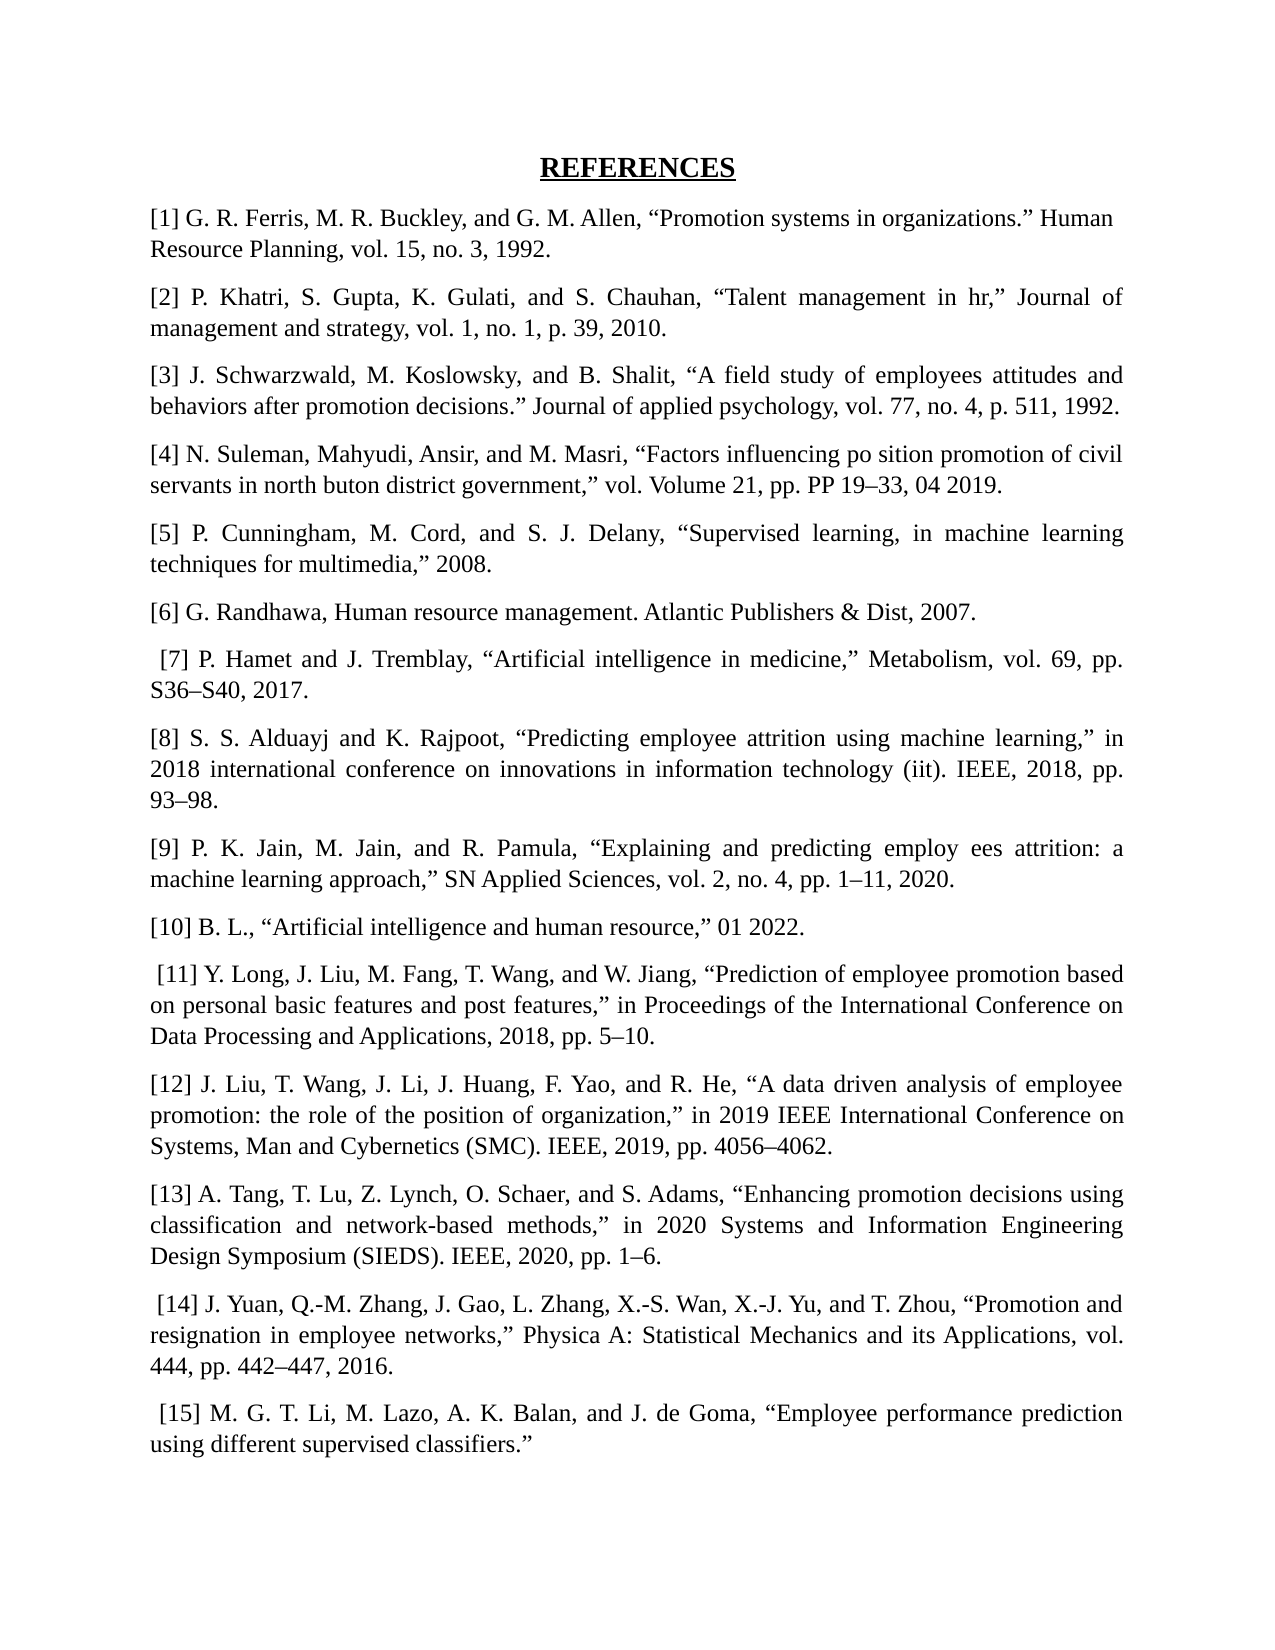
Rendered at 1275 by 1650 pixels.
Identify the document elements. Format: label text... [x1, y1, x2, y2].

text [3] J. Schwarzwald, M. Koslowsky, and B. Shalit, “A field study of employees attitudes and behaviors after promotion decisions.” Journal of applied psychology, vol. 77, no. 4, p. 511, 1992. [150, 360, 1125, 420]
text [5] P. Cunningham, M. Cord, and S. J. Delany, “Supervised learning, in machine learning techniques for multimedia,” 2008. [150, 518, 1125, 578]
text [15] M. G. T. Li, M. Lazo, A. K. Balan, and J. de Goma, “Employee performance prediction using different supervised classifiers.” [150, 1398, 1125, 1458]
text [9] P. K. Jain, M. Jain, and R. Pamula, “Explaining and predicting employ ees attrition: a machine learning approach,” SN Applied Sciences, vol. 2, no. 4, pp. 1–11, 2020. [150, 833, 1125, 893]
text [6] G. Randhawa, Human resource management. Atlantic Publishers & Dist, 2007. [150, 597, 1125, 625]
text [10] B. L., “Artificial intelligence and human resource,” 01 2022. [150, 912, 1125, 940]
text [13] A. Tang, T. Lu, Z. Lynch, O. Schaer, and S. Adams, “Enhancing promotion decisions using classification and network-based methods,” in 2020 Systems and Information Engineering Design Symposium (SIEDS). IEEE, 2020, pp. 1–6. [150, 1179, 1125, 1270]
text [1] G. R. Ferris, M. R. Buckley, and G. M. Allen, “Promotion systems in organizations.” Human Resource Planning, vol. 15, no. 3, 1992. [150, 203, 1125, 263]
text [7] P. Hamet and J. Tremblay, “Artificial intelligence in medicine,” Metabolism, vol. 69, pp. S36–S40, 2017. [150, 644, 1125, 704]
text [11] Y. Long, J. Liu, M. Fang, T. Wang, and W. Jiang, “Prediction of employee promotion based on personal basic features and post features,” in Proceedings of the International Conference on Data Processing and Applications, 2018, pp. 5–10. [150, 959, 1125, 1050]
text [8] S. S. Alduayj and K. Rajpoot, “Predicting employee attrition using machine learning,” in 2018 international conference on innovations in information technology (iit). IEEE, 2018, pp. 93–98. [150, 723, 1125, 814]
text [2] P. Khatri, S. Gupta, K. Gulati, and S. Chauhan, “Talent management in hr,” Journal of management and strategy, vol. 1, no. 1, p. 39, 2010. [150, 282, 1125, 341]
text REFERENCES [150, 150, 1125, 183]
text [4] N. Suleman, Mahyudi, Ansir, and M. Masri, “Factors influencing po sition promotion of civil servants in north buton district government,” vol. Volume 21, pp. PP 19–33, 04 2019. [150, 439, 1125, 499]
text [12] J. Liu, T. Wang, J. Li, J. Huang, F. Yao, and R. He, “A data driven analysis of employee promotion: the role of the position of organization,” in 2019 IEEE International Conference on Systems, Man and Cybernetics (SMC). IEEE, 2019, pp. 4056–4062. [150, 1069, 1125, 1160]
text [14] J. Yuan, Q.-M. Zhang, J. Gao, L. Zhang, X.-S. Wan, X.-J. Yu, and T. Zhou, “Promotion and resignation in employee networks,” Physica A: Statistical Mechanics and its Applications, vol. 444, pp. 442–447, 2016. [150, 1289, 1125, 1379]
